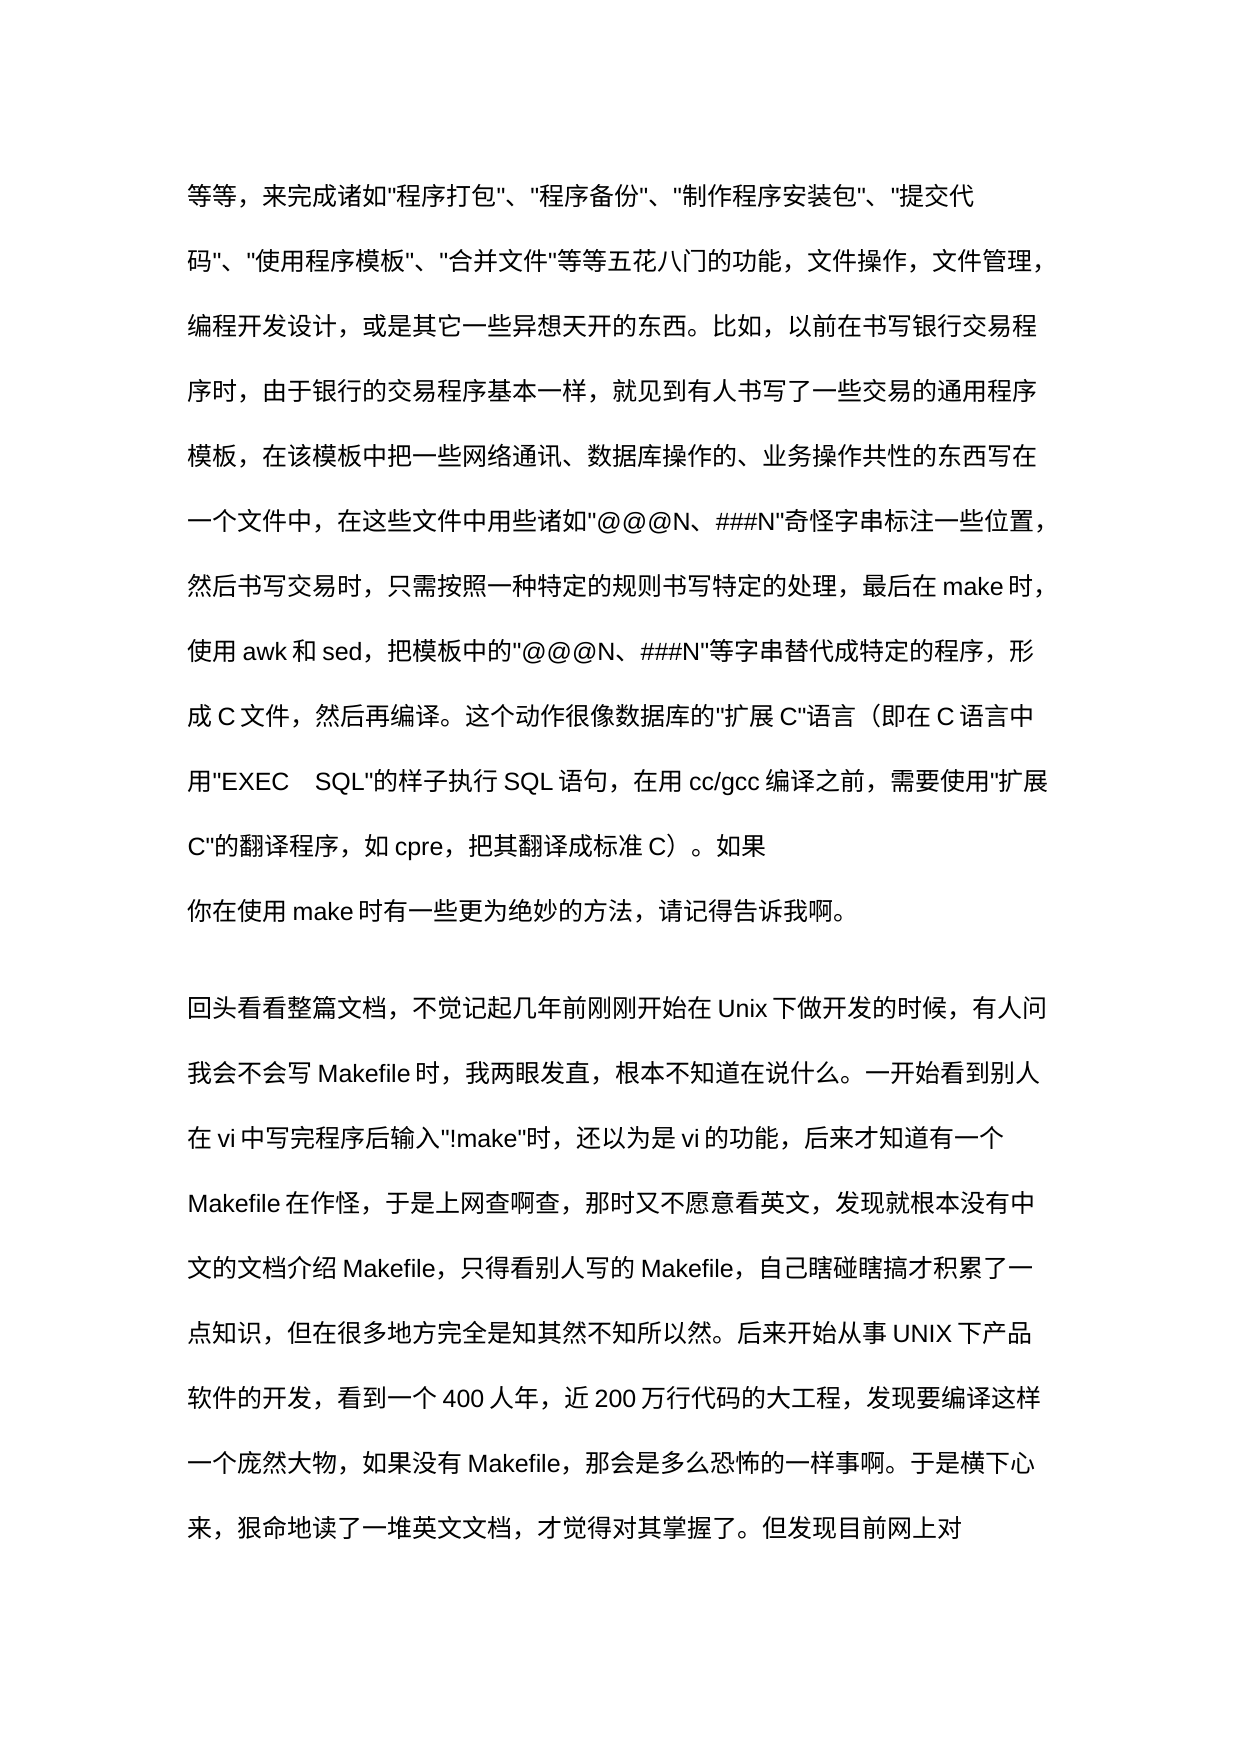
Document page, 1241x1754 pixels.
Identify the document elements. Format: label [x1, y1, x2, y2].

text [187, 162, 1053, 1559]
